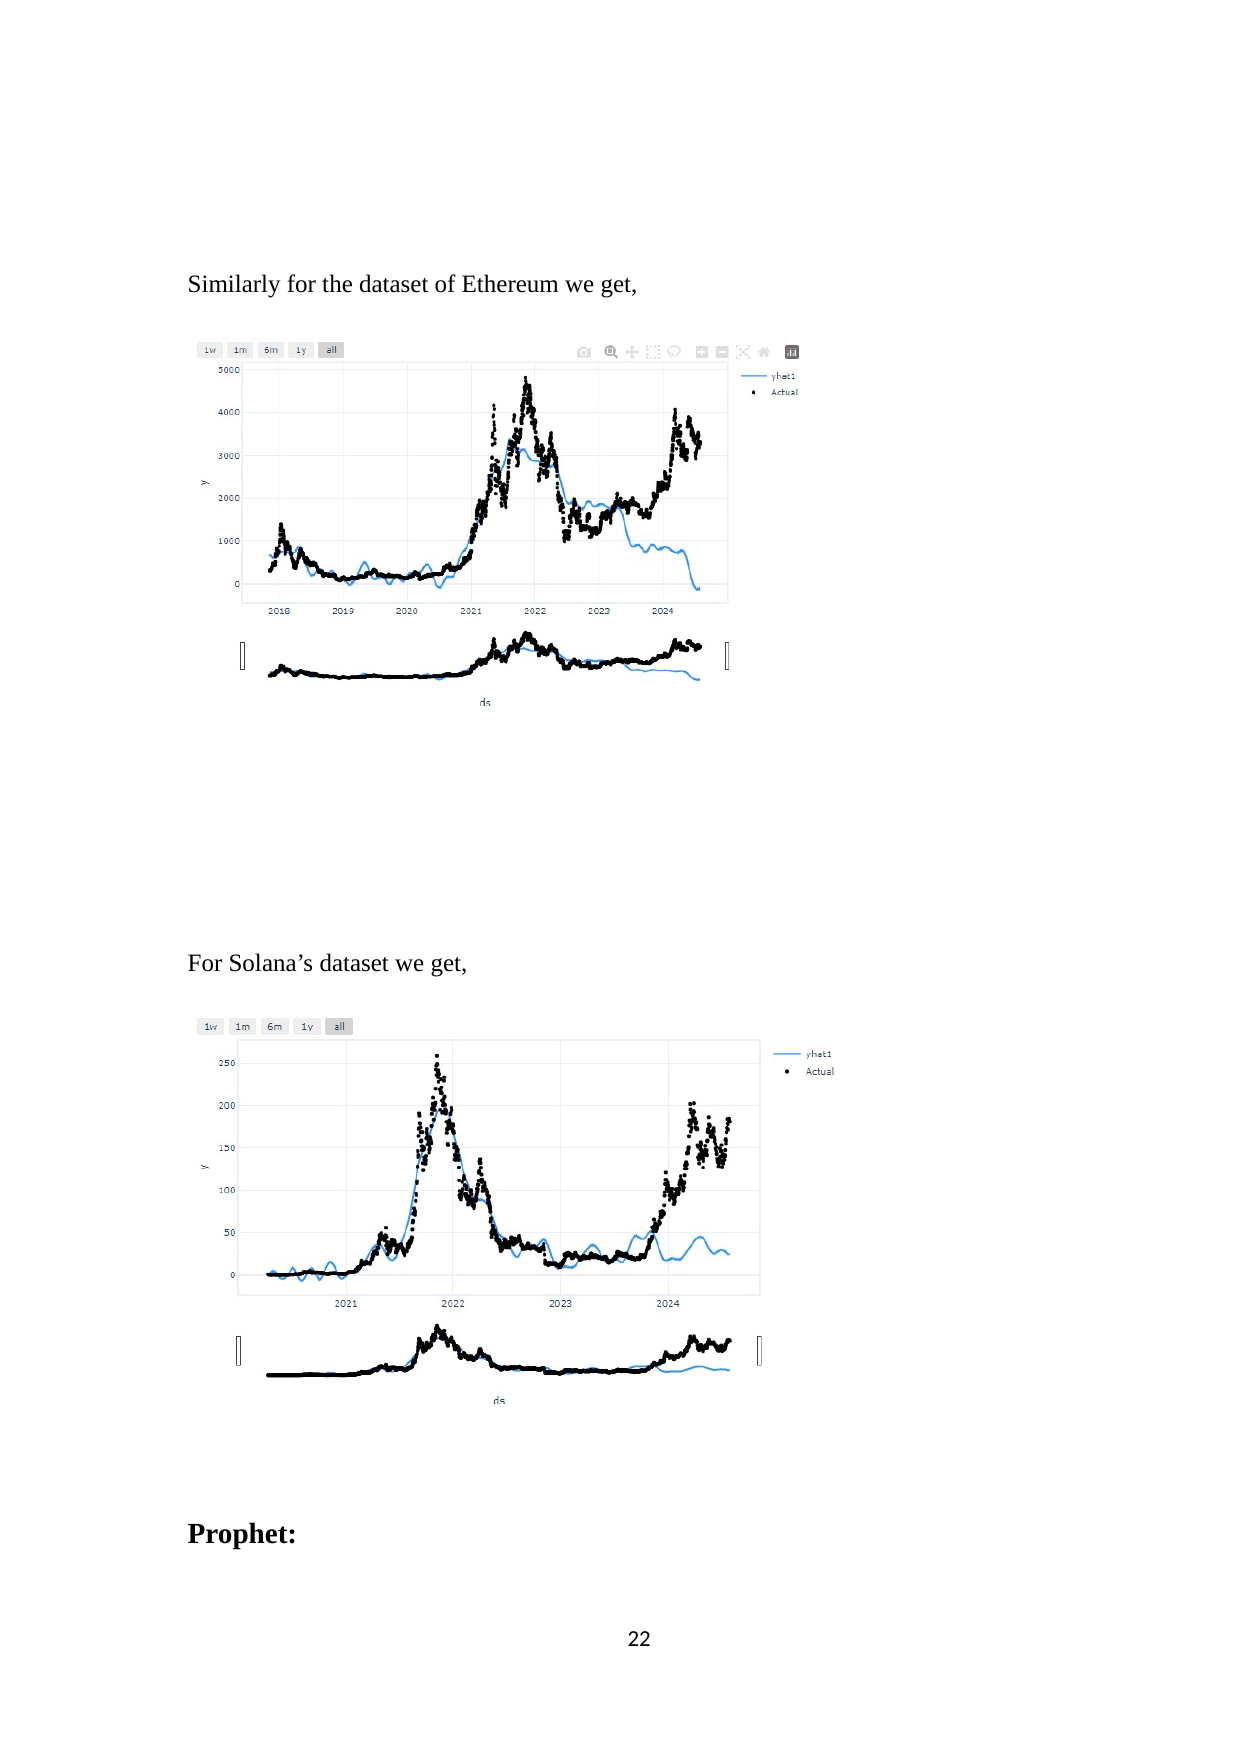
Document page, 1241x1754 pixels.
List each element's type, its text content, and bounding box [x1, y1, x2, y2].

text Prophet: [187, 1517, 1090, 1550]
picture [187, 1008, 842, 1412]
text Similarly for the dataset of Ethereum we get, [187, 269, 1090, 298]
picture [187, 329, 807, 717]
text For Solana’s dataset we get, [187, 948, 1090, 977]
